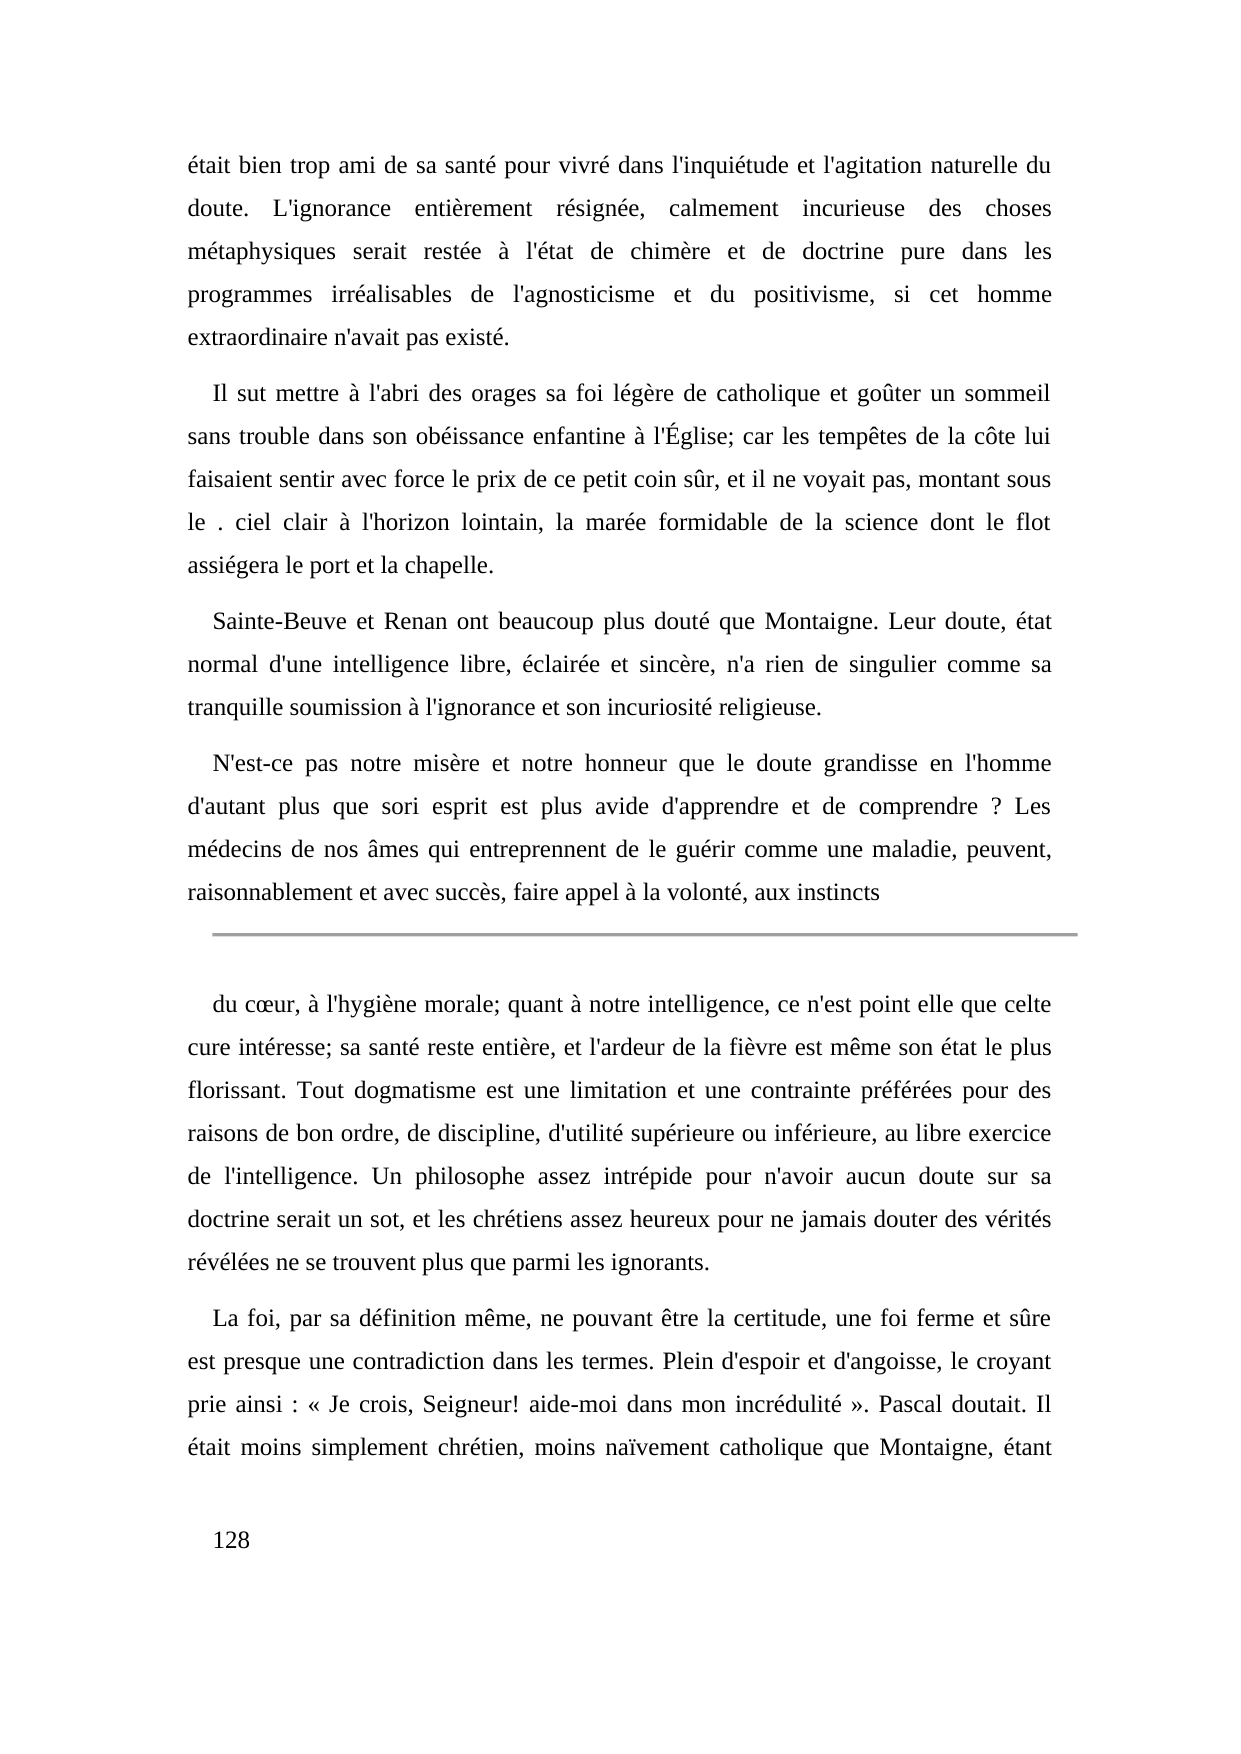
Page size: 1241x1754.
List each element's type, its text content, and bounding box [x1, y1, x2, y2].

text du cœur, à l'hygiène morale; quant à notre intelligence, ce n'est point elle que celte cure intéresse; sa santé reste entière, et l'ardeur de la fièvre est même son état le plus florissant. Tout dogmatisme est une limitation et une contrainte préférées pour des raisons de bon ordre, de discipline, d'utilité supérieure ou inférieure, au libre exercice de l'intelligence. Un philosophe assez intrépide pour n'avoir aucun doute sur sa doctrine serait un sot, et les chrétiens assez heureux pour ne jamais douter des vérités révélées ne se trouvent plus que parmi les ignorants. [187, 989, 1053, 1276]
text Il sut mettre à l'abri des orages sa foi légère de catholique et goûter un sommeil sans trouble dans son obéissance enfantine à l'Église; car les tempêtes de la côte lui faisaient sentir avec force le prix de ce petit coin sûr, et il ne voyait pas, montant sous le . ciel clair à l'horizon lointain, la marée formidable de la science dont le flot assiégera le port et la chapelle. [187, 378, 1053, 579]
text Sainte-Beuve et Renan ont beaucoup plus douté que Montaigne. Leur doute, état normal d'une intelligence libre, éclairée et sincère, n'a rien de singulier comme sa tranquille soumission à l'ignorance et son incuriosité religieuse. [187, 606, 1053, 721]
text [187, 1303, 1053, 1461]
text N'est-ce pas notre misère et notre honneur que le doute grandisse en l'homme d'autant plus que sori esprit est plus avide d'apprendre et de comprendre ? Les médecins de nos âmes qui entreprennent de le guérir comme une maladie, peuvent, raisonnablement et avec succès, faire appel à la volonté, aux instincts [187, 748, 1053, 906]
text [187, 150, 1053, 351]
